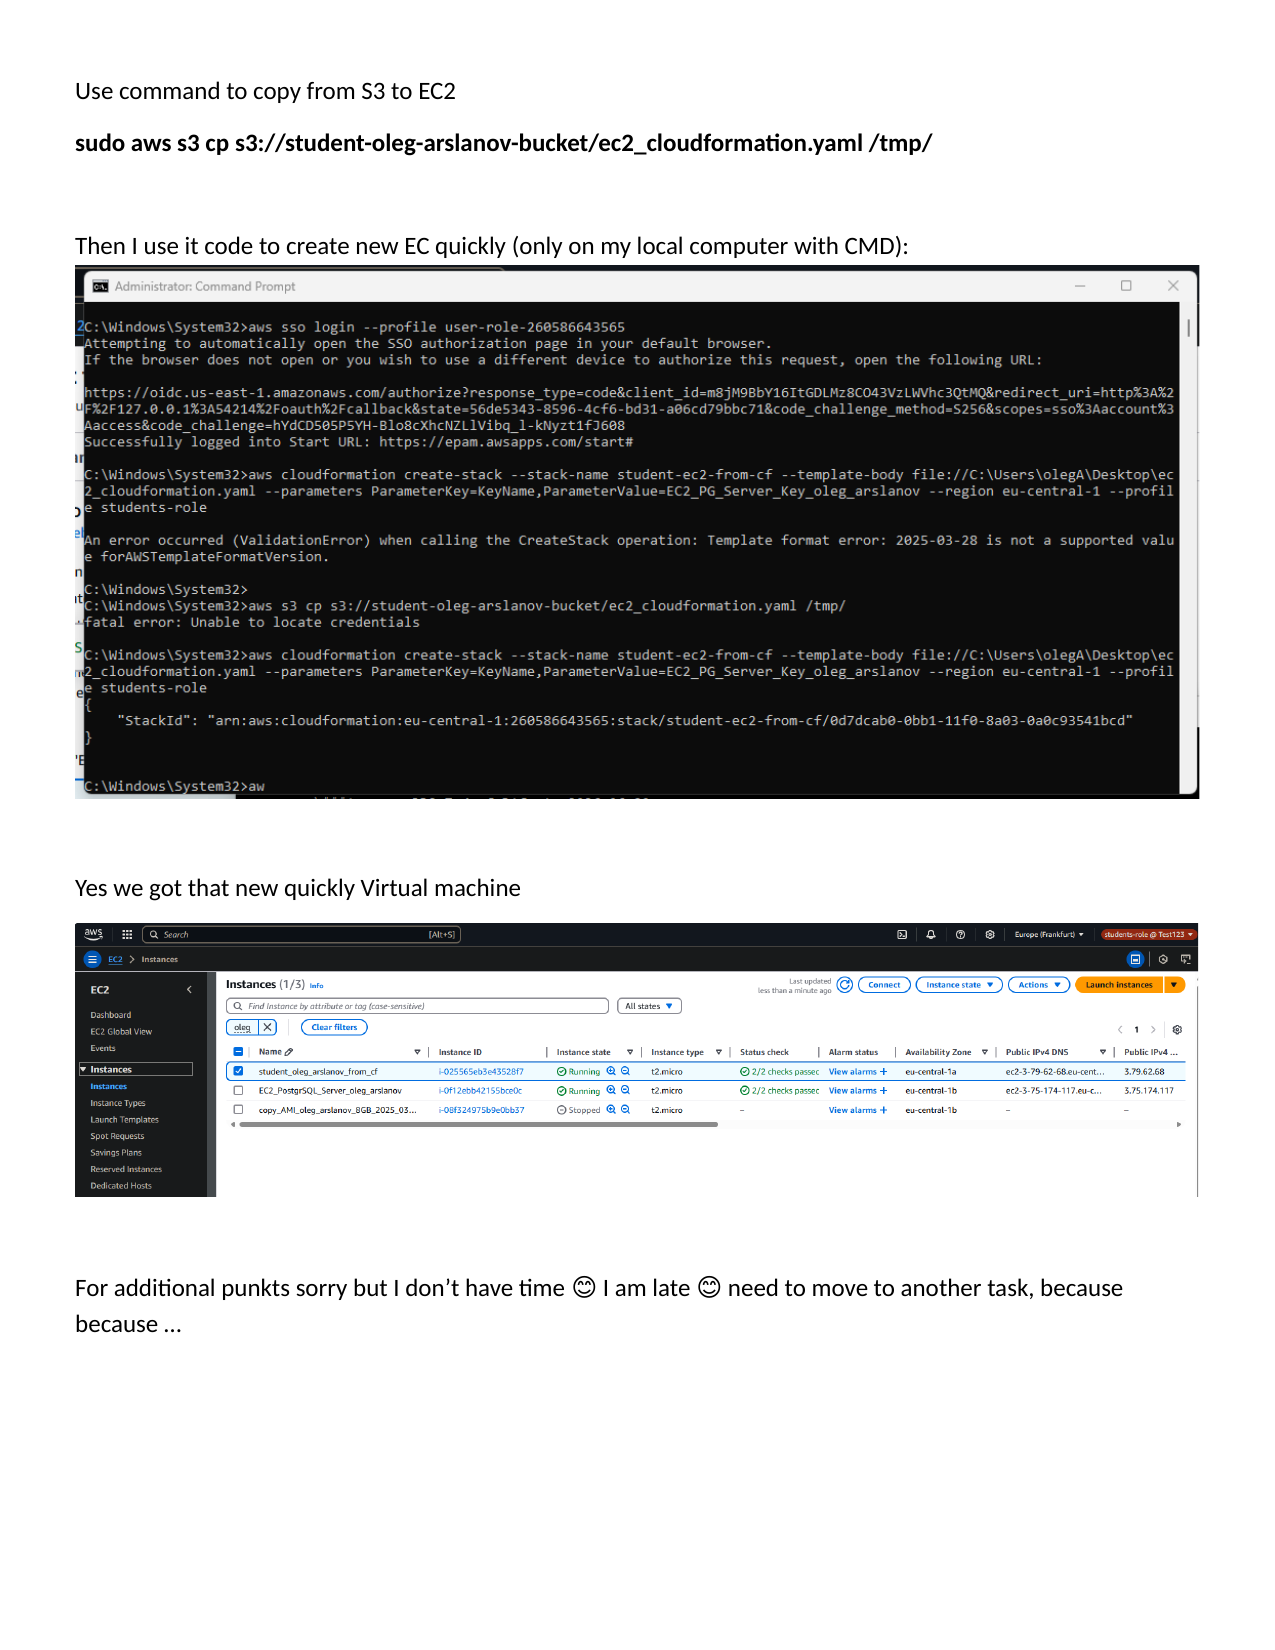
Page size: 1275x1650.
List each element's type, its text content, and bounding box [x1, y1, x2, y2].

text Then I use it code to create new EC quickly (only on my local computer with CMD): [75, 230, 1200, 265]
picture [75, 265, 1200, 799]
text Use command to copy from S3 to EC2 [75, 75, 1200, 106]
picture [75, 923, 1199, 1197]
text sudo aws s3 cp s3://student-oleg-arslanov-bucket/ec2_cloudformation.yaml /tmp/ [75, 127, 1200, 157]
text For additional punkts sorry but I don’t have time I am late need to move to another task, because because … [75, 1270, 1200, 1339]
text Yes we got that new quickly Virtual machine [75, 872, 1200, 902]
